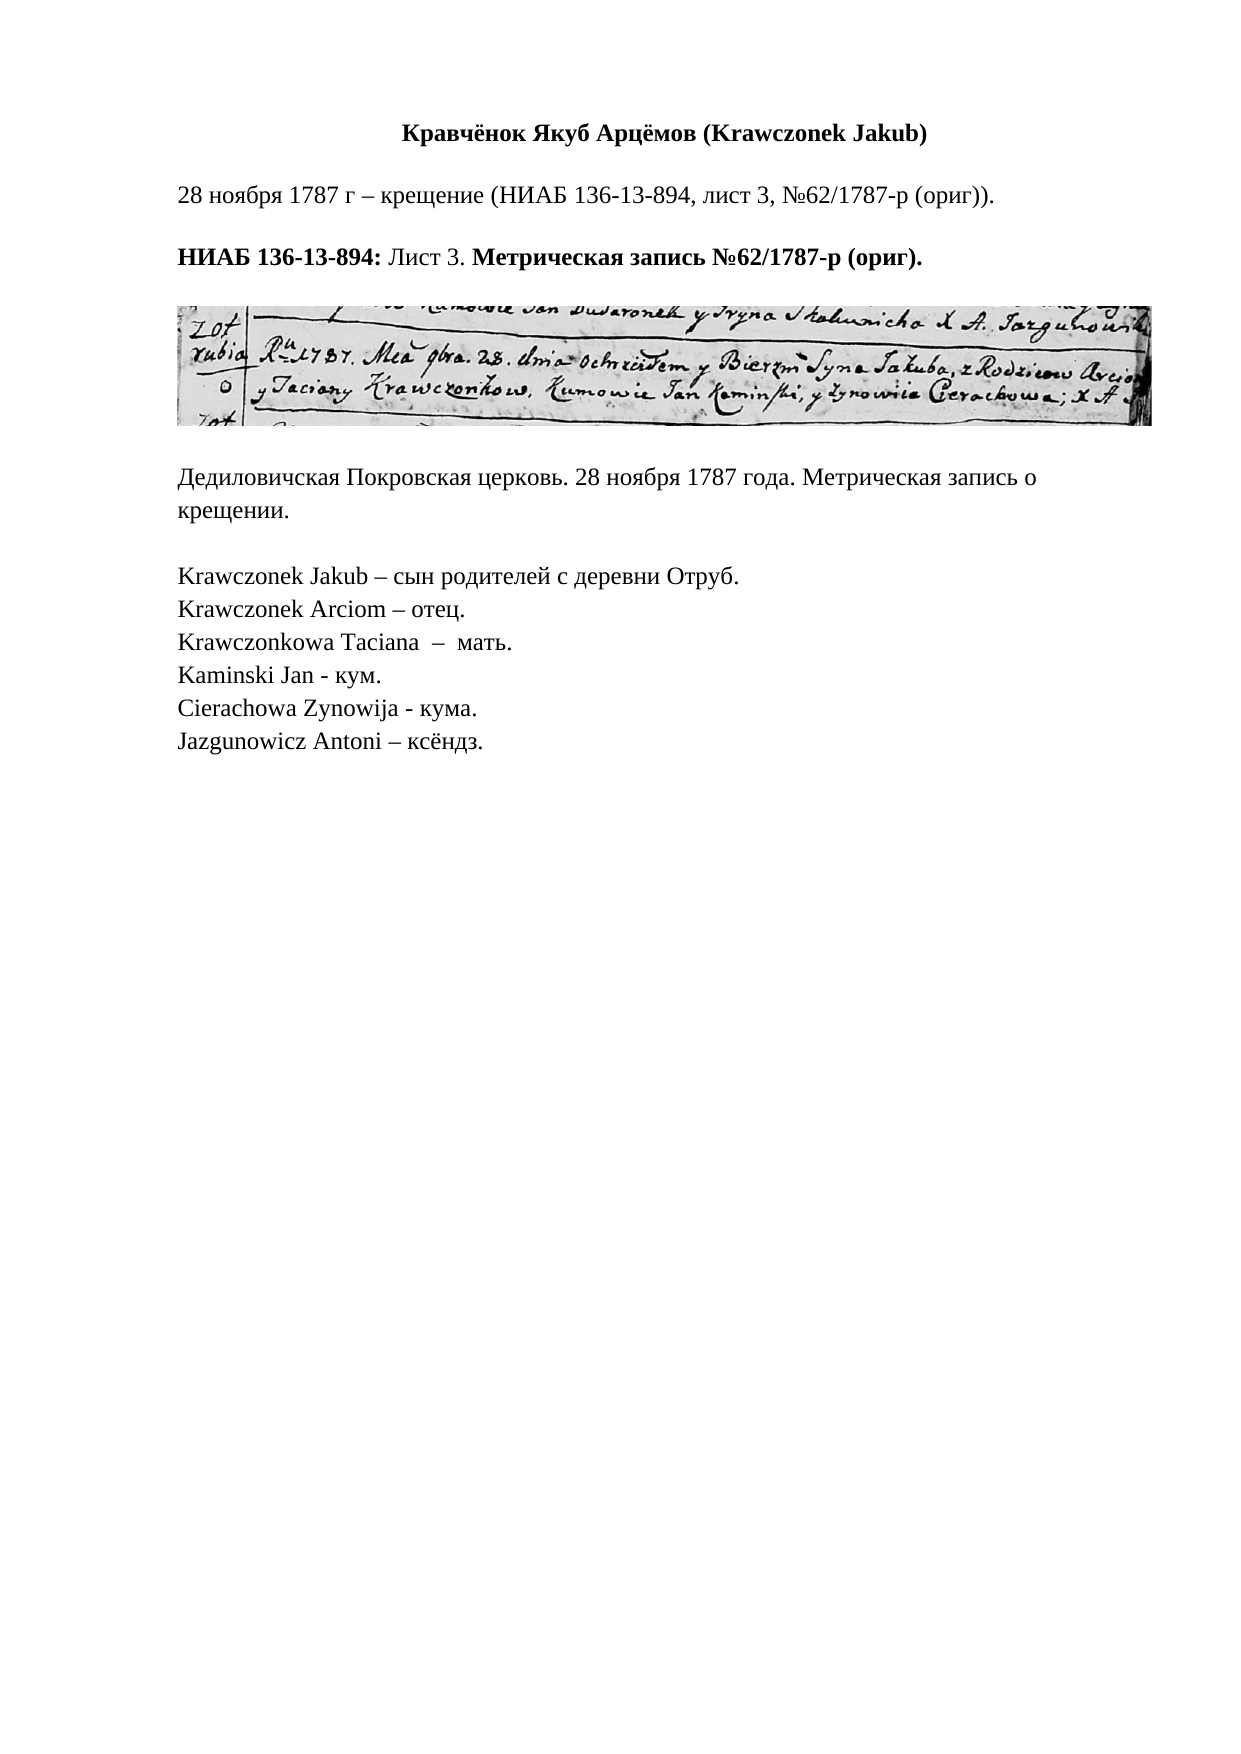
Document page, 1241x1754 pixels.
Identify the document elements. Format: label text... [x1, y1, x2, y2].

text Дедиловичская Покровская церковь. 28 ноября 1787 года. Метрическая запись о крещении. [177, 462, 1152, 524]
text Jazgunowicz Antoni – ксёндз. [177, 726, 1152, 755]
text Krawczonek Arciom – отец. [177, 594, 1152, 623]
text НИАБ 136-13-894: Лист 3. Метрическая запись №62/1787-р (ориг). [177, 242, 1152, 271]
text 28 ноября 1787 г – крещение (НИАБ 136-13-894, лист 3, №62/1787-р (ориг)). [177, 180, 1152, 209]
text Krawczonkowa Taciana – мать. [177, 627, 1152, 656]
text Kaminski Jan - кум. [177, 660, 1152, 689]
text Krawczonek Jakub – сын родителей с деревни Отруб. [177, 561, 1152, 590]
picture [177, 306, 1152, 426]
text Cierachowa Zynowija - кума. [177, 693, 1152, 722]
text Кравчёнок Якуб Арцёмов (Krawczonek Jakub) [177, 118, 1152, 147]
